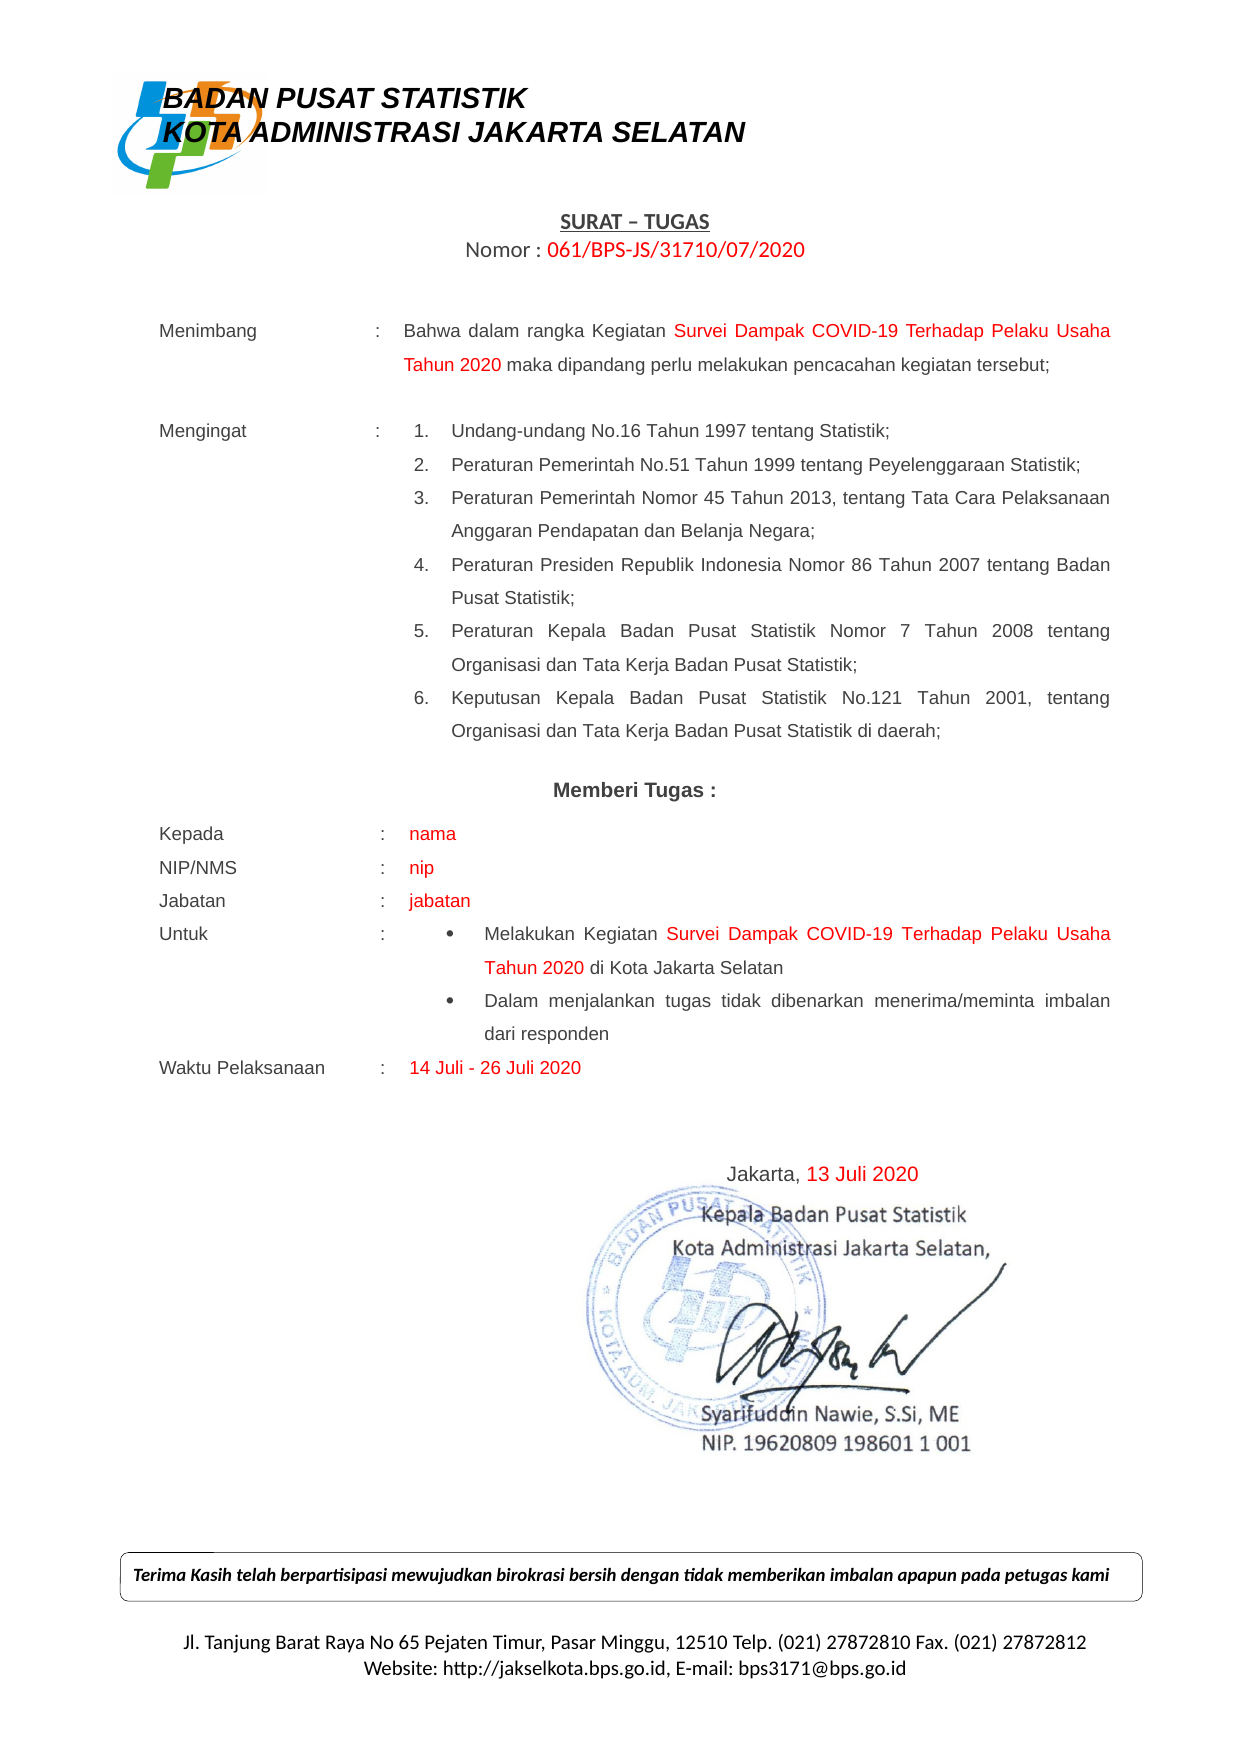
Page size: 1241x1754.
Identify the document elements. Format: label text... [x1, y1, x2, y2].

table_header nama nip jabatan Melakukan Kegiatan Survei Dampak COVID-19 Terhadap Pelaku Usaha Tahun 2020 di Kota Jakarta Selatan Dalam menjalankan tugas tidak dibenarkan menerima/meminta imbalan dari responden 14 Juli - 26 Juli 2020 [398, 814, 1122, 1114]
picture [564, 1186, 1043, 1472]
text SURAT – TUGAS [148, 207, 1122, 235]
table_header : : : : : [367, 814, 398, 1114]
text Nomor : 061/BPS-JS/31710/07/2020 [148, 235, 1122, 263]
text Memberi Tugas : [148, 778, 1122, 802]
table_header Bahwa dalam rangka Kegiatan Survei Dampak COVID-19 Terhadap Pelaku Usaha Tahun 2020 maka dipandang perlu melakukan pencacahan kegiatan tersebut; Undang-undang No.16 Tahun 1997 tentang Statistik; Peraturan Pemerintah No.51 Tahun 1999 tentang Peyelenggaraan Statistik; Peraturan Pemerintah Nomor 45 Tahun 2013, tentang Tata Cara Pelaksanaan Anggaran Pendapatan dan Belanja Negara; Peraturan Presiden Republik Indonesia Nomor 86 Tahun 2007 tentang Badan Pusat Statistik; Peraturan Kepala Badan Pusat Statistik Nomor 7 Tahun 2008 tentang Organisasi dan Tata Kerja Badan Pusat Statistik; Keputusan Kepala Badan Pusat Statistik No.121 Tahun 2001, tentang Organisasi dan Tata Kerja Badan Pusat Statistik di daerah; [392, 311, 1122, 778]
table_header Menimbang Mengingat [148, 311, 363, 778]
table_header Kepada NIP/NMS Jabatan Untuk Waktu Pelaksanaan [148, 814, 367, 1114]
picture [257, 125, 263, 134]
text Terima Kasih telah berpartisipasi mewujudkan birokrasi bersih dengan tidak memberikan imbalan apapun pada petugas kami [133, 1563, 1122, 1586]
text Jakarta, 13 Juli 2020 [523, 1162, 1122, 1186]
picture [111, 73, 268, 196]
table_header : : [363, 311, 392, 778]
